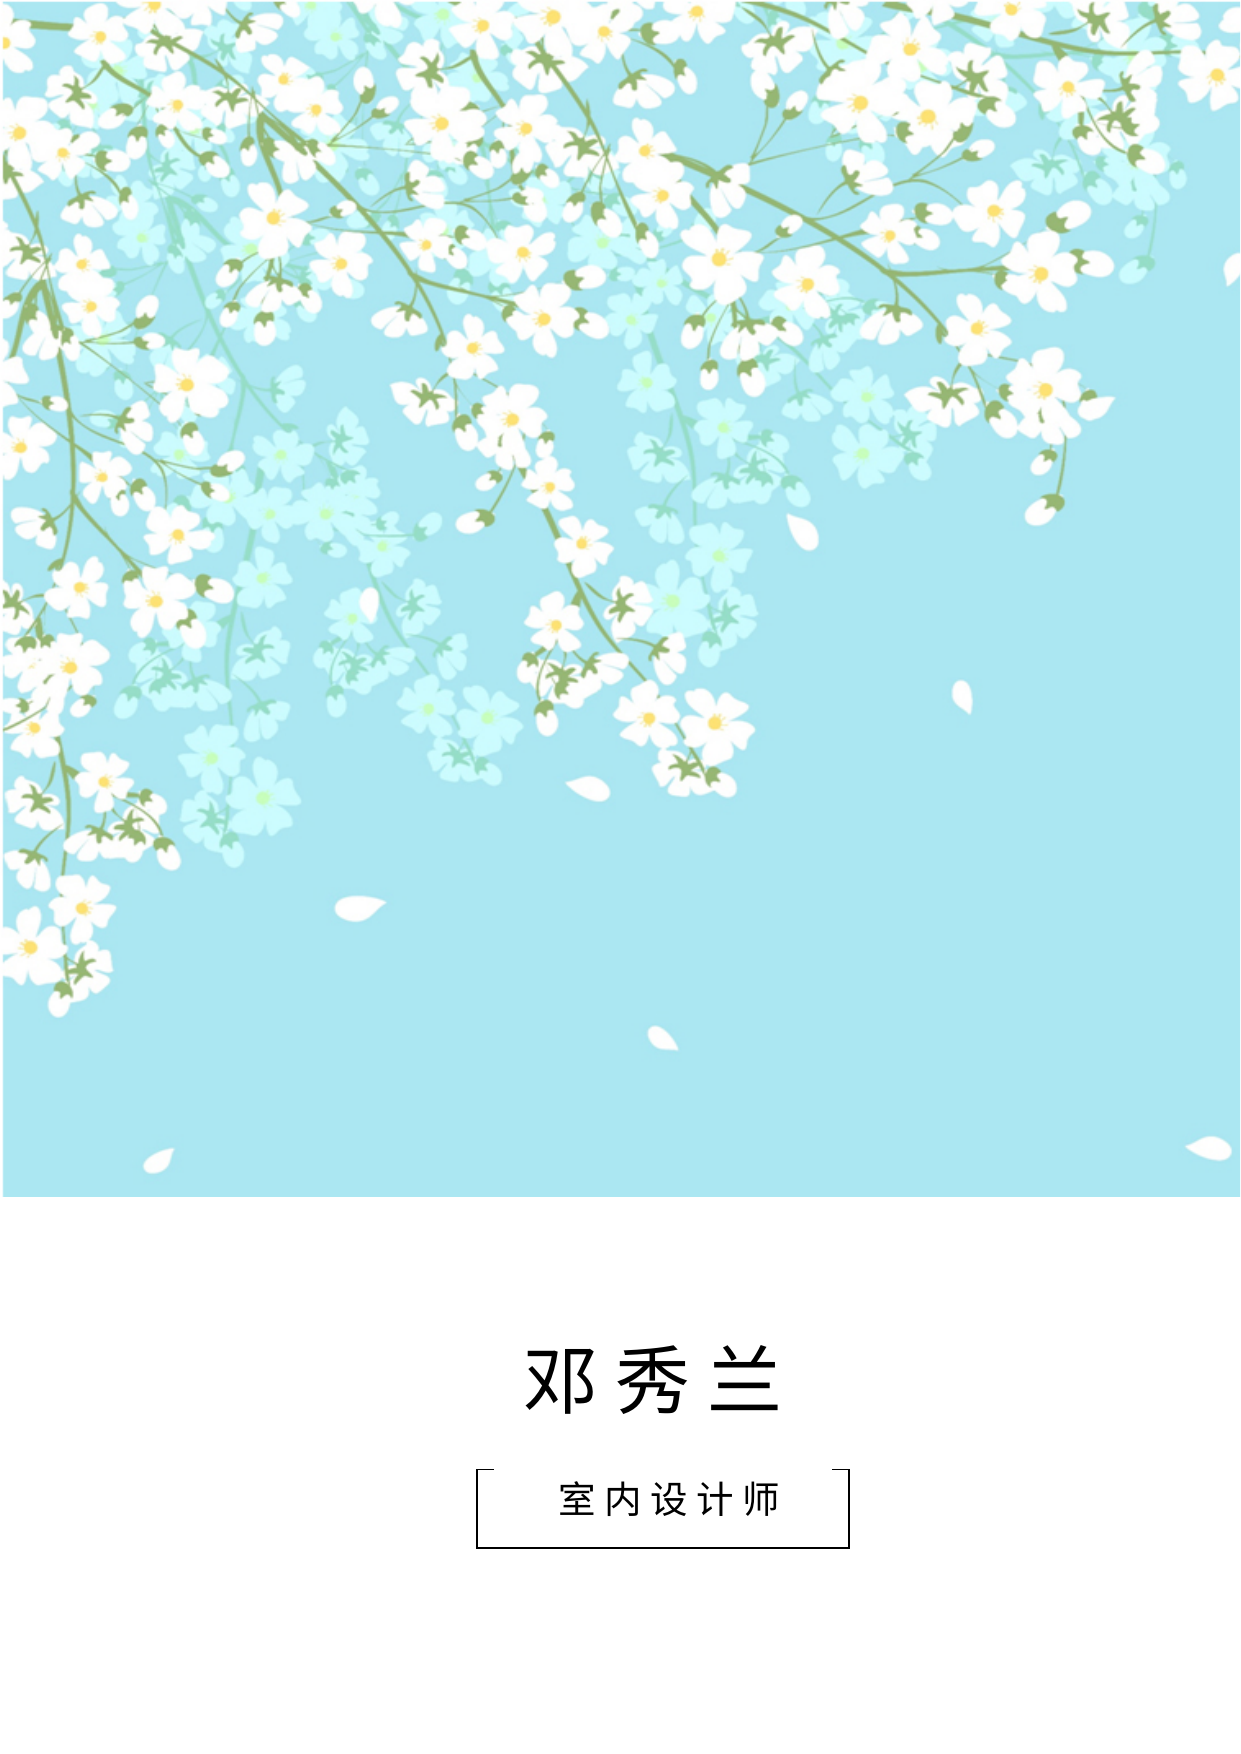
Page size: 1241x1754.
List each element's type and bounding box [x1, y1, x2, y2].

picture [0, 0, 1241, 1197]
